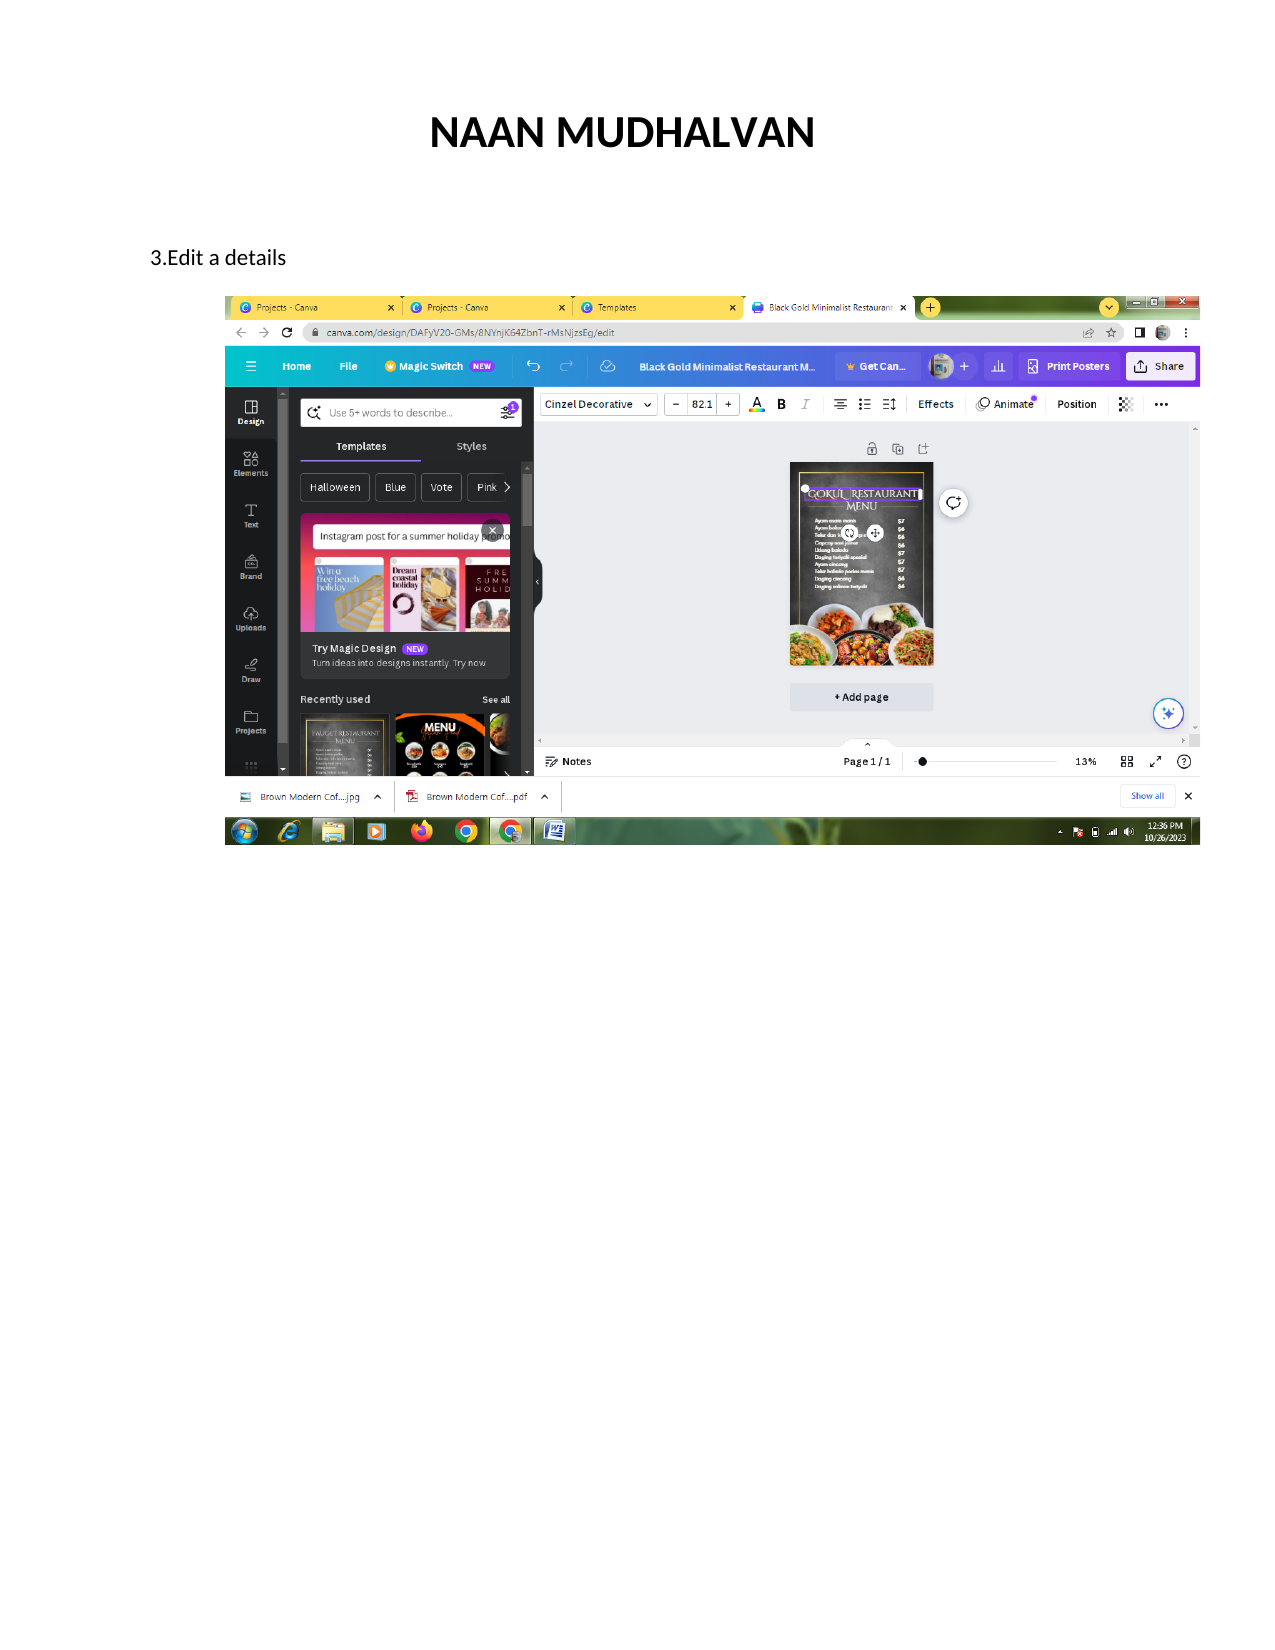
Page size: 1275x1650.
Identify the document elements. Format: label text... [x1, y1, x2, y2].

picture [225, 296, 1200, 845]
text 3.Edit a details [150, 243, 1125, 271]
